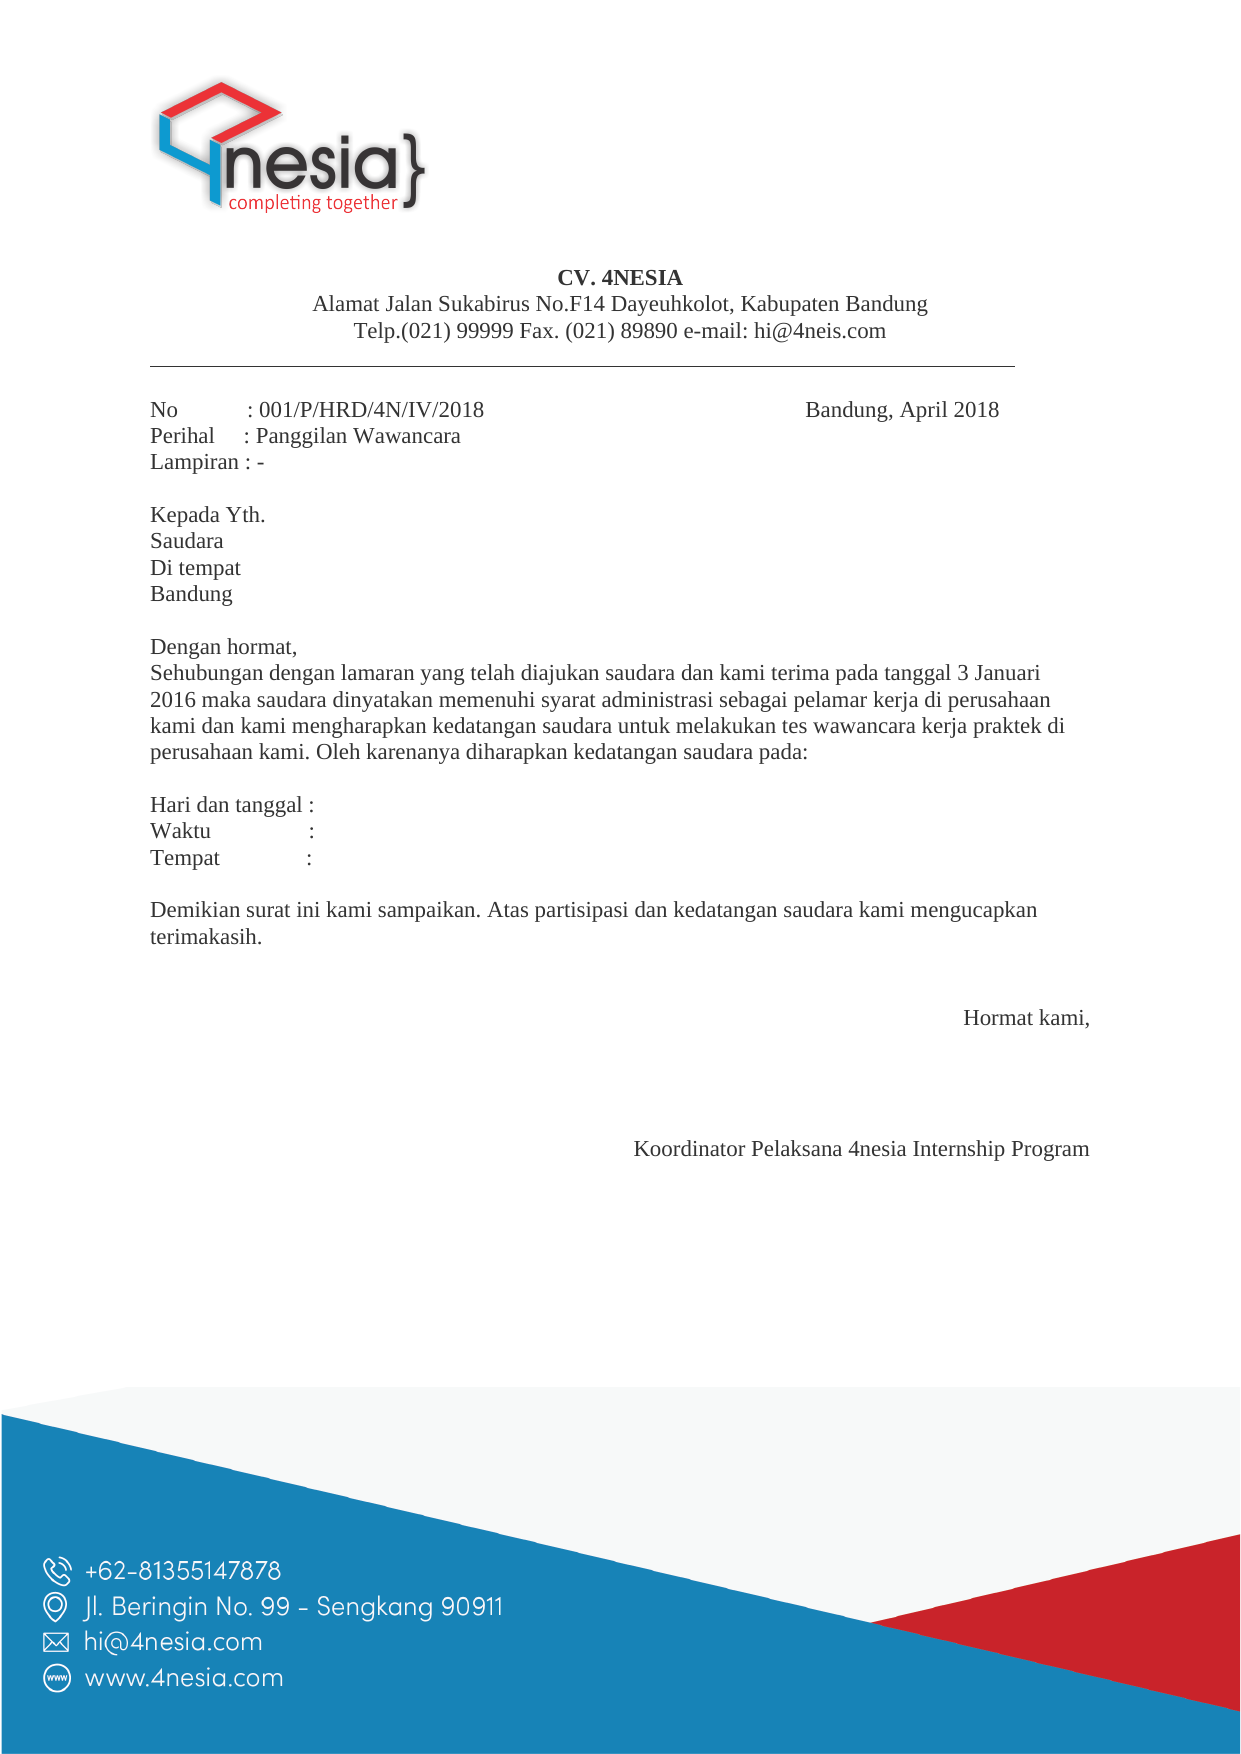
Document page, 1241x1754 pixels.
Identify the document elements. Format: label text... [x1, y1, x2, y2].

text Koordinator Pelaksana 4nesia Internship Program [150, 1135, 1090, 1162]
text Alamat Jalan Sukabirus No.F14 Dayeuhkolot, Kabupaten Bandung [150, 290, 1090, 317]
text Hormat kami, [150, 1003, 1090, 1030]
text No : 001/P/HRD/4N/IV/2018 Bandung, April 2018 Perihal : Panggilan Wawancara Lampiran : - Kepada Yth. Saudara Di tempat Bandung Dengan hormat, Sehubungan dengan lamaran yang telah diajukan saudara dan kami terima pada tanggal 3 Januari 2016 maka saudara dinyatakan memenuhi syarat administrasi sebagai pelamar kerja di perusahaan kami dan kami mengharapkan kedatangan saudara untuk melakukan tes wawancara kerja praktek di perusahaan kami. Oleh karenanya diharapkan kedatangan saudara pada: Hari dan tanggal : Waktu : Tempat : Demikian surat ini kami sampaikan. Atas partisipasi dan kedatangan saudara kami mengucapkan terimakasih. [150, 343, 1090, 1003]
picture [150, 73, 430, 215]
picture [1, 1387, 1241, 1754]
text Telp.(021) 99999 Fax. (021) 89890 e-mail: hi@4neis.com [150, 317, 1090, 343]
text CV. 4NESIA [150, 264, 1090, 290]
